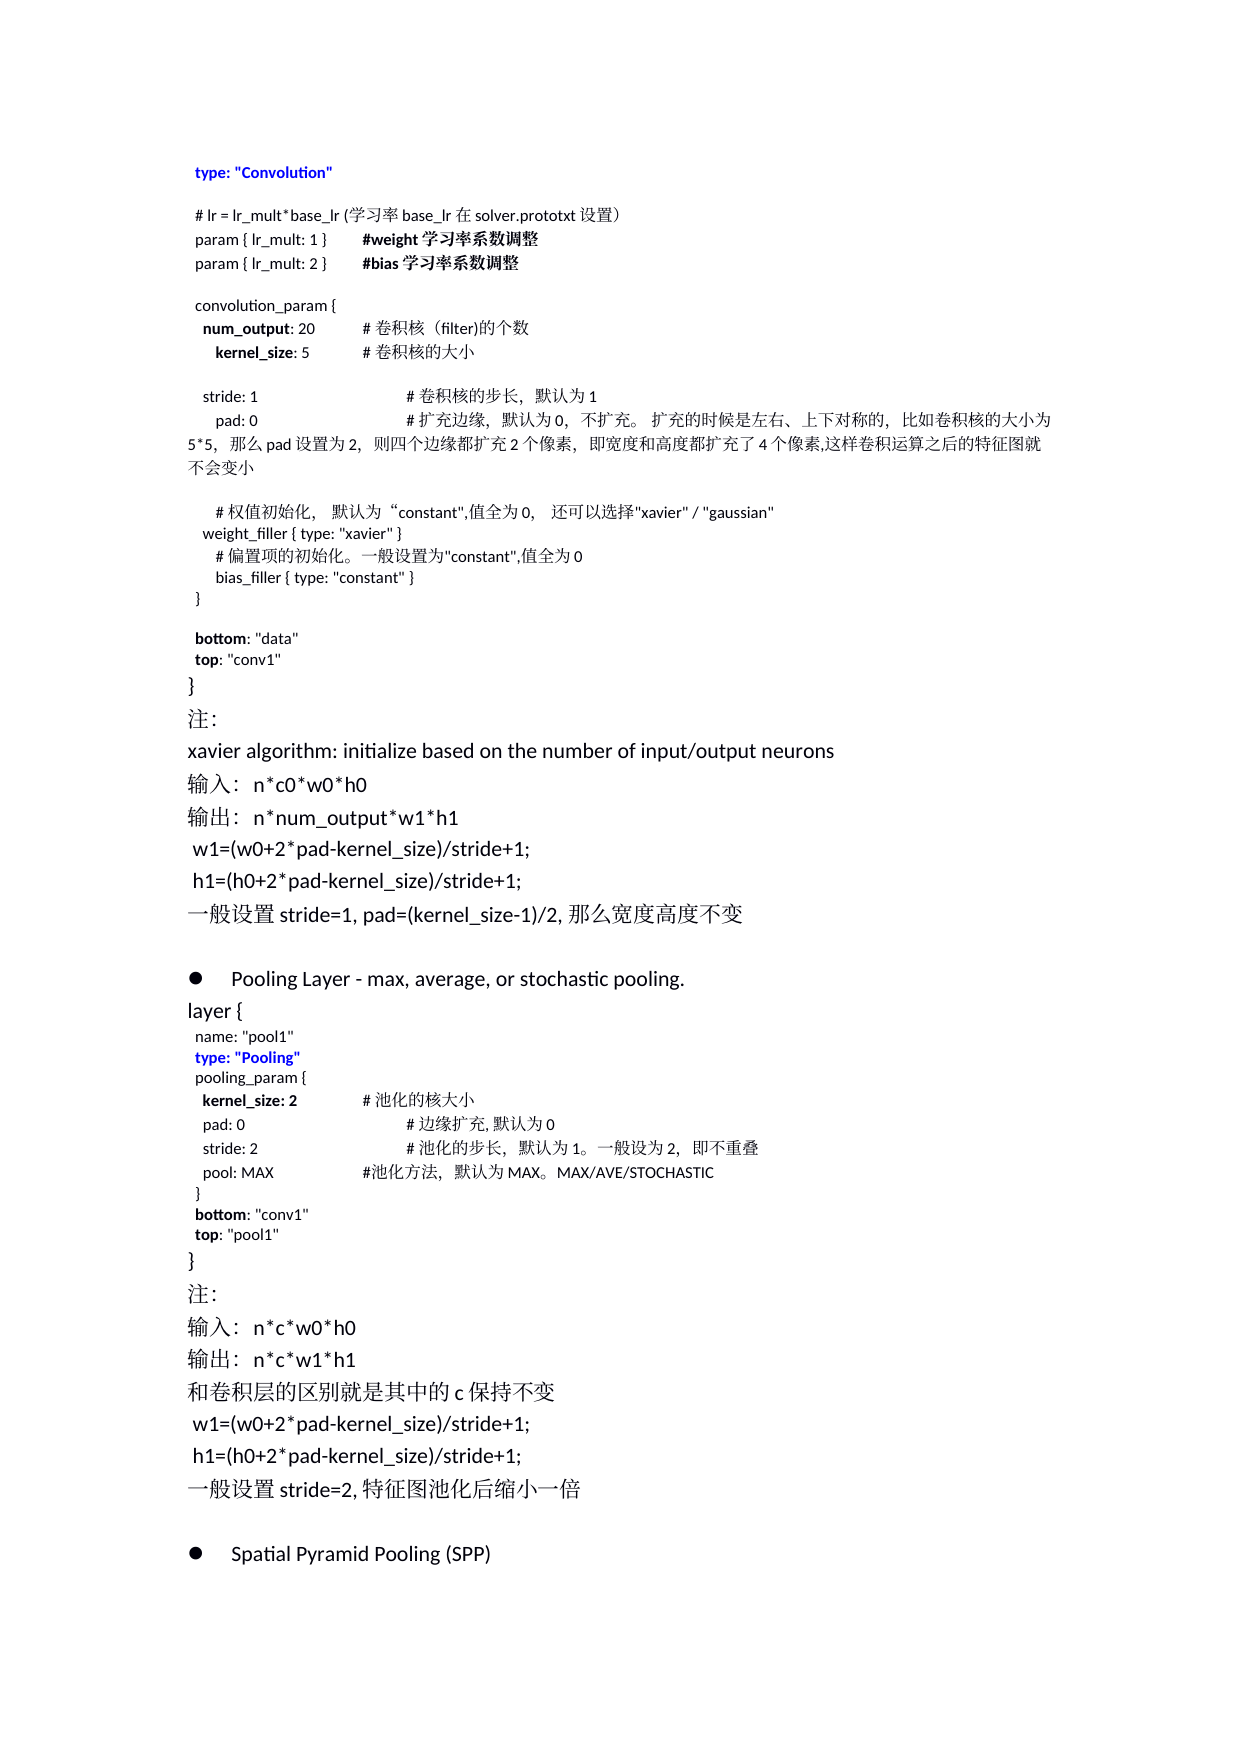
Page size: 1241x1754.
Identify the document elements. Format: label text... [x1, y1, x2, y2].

text 注： [187, 1277, 1053, 1309]
text param { lr_mult: 1 } #weight学习率系数调整 [187, 227, 1053, 251]
text } [187, 1244, 1053, 1277]
text 一般设置stride=2, 特征图池化后缩小一倍 [187, 1472, 1053, 1504]
text pad: 0 # 扩充边缘，默认为0，不扩充。 扩充的时候是左右、上下对称的，比如卷积核的大小为5*5，那么pad设置为2，则四个边缘都扩充2个像素，即宽度和高度都扩充了4个像素,这样卷积运算之后的特征图就不会变小 [187, 407, 1053, 479]
text h1=(h0+2*pad-kernel_size)/stride+1; [187, 1439, 1053, 1472]
text type: "Convolution" [187, 162, 1053, 182]
text bias_filler { type: "constant" } [187, 568, 1053, 588]
text 一般设置stride=1, pad=(kernel_size-1)/2, 那么宽度高度不变 [187, 897, 1053, 929]
text h1=(h0+2*pad-kernel_size)/stride+1; [187, 864, 1053, 897]
text w1=(w0+2*pad-kernel_size)/stride+1; [187, 1407, 1053, 1439]
text 和卷积层的区别就是其中的c保持不变 [187, 1374, 1053, 1407]
text } [187, 669, 1053, 702]
text top: "pool1" [187, 1224, 1053, 1244]
text 输入：n*c0*w0*h0 [187, 767, 1053, 799]
text convolution_param { [187, 295, 1053, 315]
text num_output: 20 # 卷积核（filter)的个数 [187, 315, 1053, 339]
text type: "Pooling" [187, 1047, 1053, 1067]
text bottom: "conv1" [187, 1204, 1053, 1224]
text param { lr_mult: 2 } #bias学习率系数调整 [187, 251, 1053, 274]
text weight_filler { type: "xavier" } [187, 523, 1053, 544]
text pad: 0 # 边缘扩充, 默认为0 [187, 1112, 1053, 1136]
text pool: MAX #池化方法，默认为MAX。MAX/AVE/STOCHASTIC [187, 1159, 1053, 1183]
text layer { [187, 994, 1053, 1027]
text # 权值初始化， 默认为“constant",值全为0， 还可以选择"xavier" / "gaussian" [187, 499, 1053, 523]
text top: "conv1" [187, 649, 1053, 669]
text # 偏置项的初始化。一般设置为"constant",值全为0 [187, 544, 1053, 568]
text 输出：n*num_output*w1*h1 [187, 799, 1053, 832]
text 注： [187, 702, 1053, 734]
text stride: 1 # 卷积核的步长，默认为1 [187, 383, 1053, 407]
text kernel_size: 5 # 卷积核的大小 [187, 339, 1053, 363]
list Spatial Pyramid Pooling (SPP) [187, 1537, 1053, 1569]
text 输出：n*c*w1*h1 [187, 1342, 1053, 1374]
list Pooling Layer - max, average, or stochastic pooling. [187, 962, 1053, 994]
text 输入：n*c*w0*h0 [187, 1309, 1053, 1342]
text stride: 2 # 池化的步长，默认为1。一般设为2，即不重叠 [187, 1136, 1053, 1159]
text w1=(w0+2*pad-kernel_size)/stride+1; [187, 832, 1053, 864]
text bottom: "data" [187, 629, 1053, 649]
text pooling_param { [187, 1067, 1053, 1088]
text name: "pool1" [187, 1027, 1053, 1047]
text kernel_size: 2 # 池化的核大小 [187, 1088, 1053, 1112]
text } [187, 588, 1053, 608]
text # lr = lr_mult*base_lr (学习率base_lr在solver.prototxt设置） [187, 203, 1053, 227]
text } [187, 1183, 1053, 1204]
text xavier algorithm: initialize based on the number of input/output neurons [187, 734, 1053, 767]
